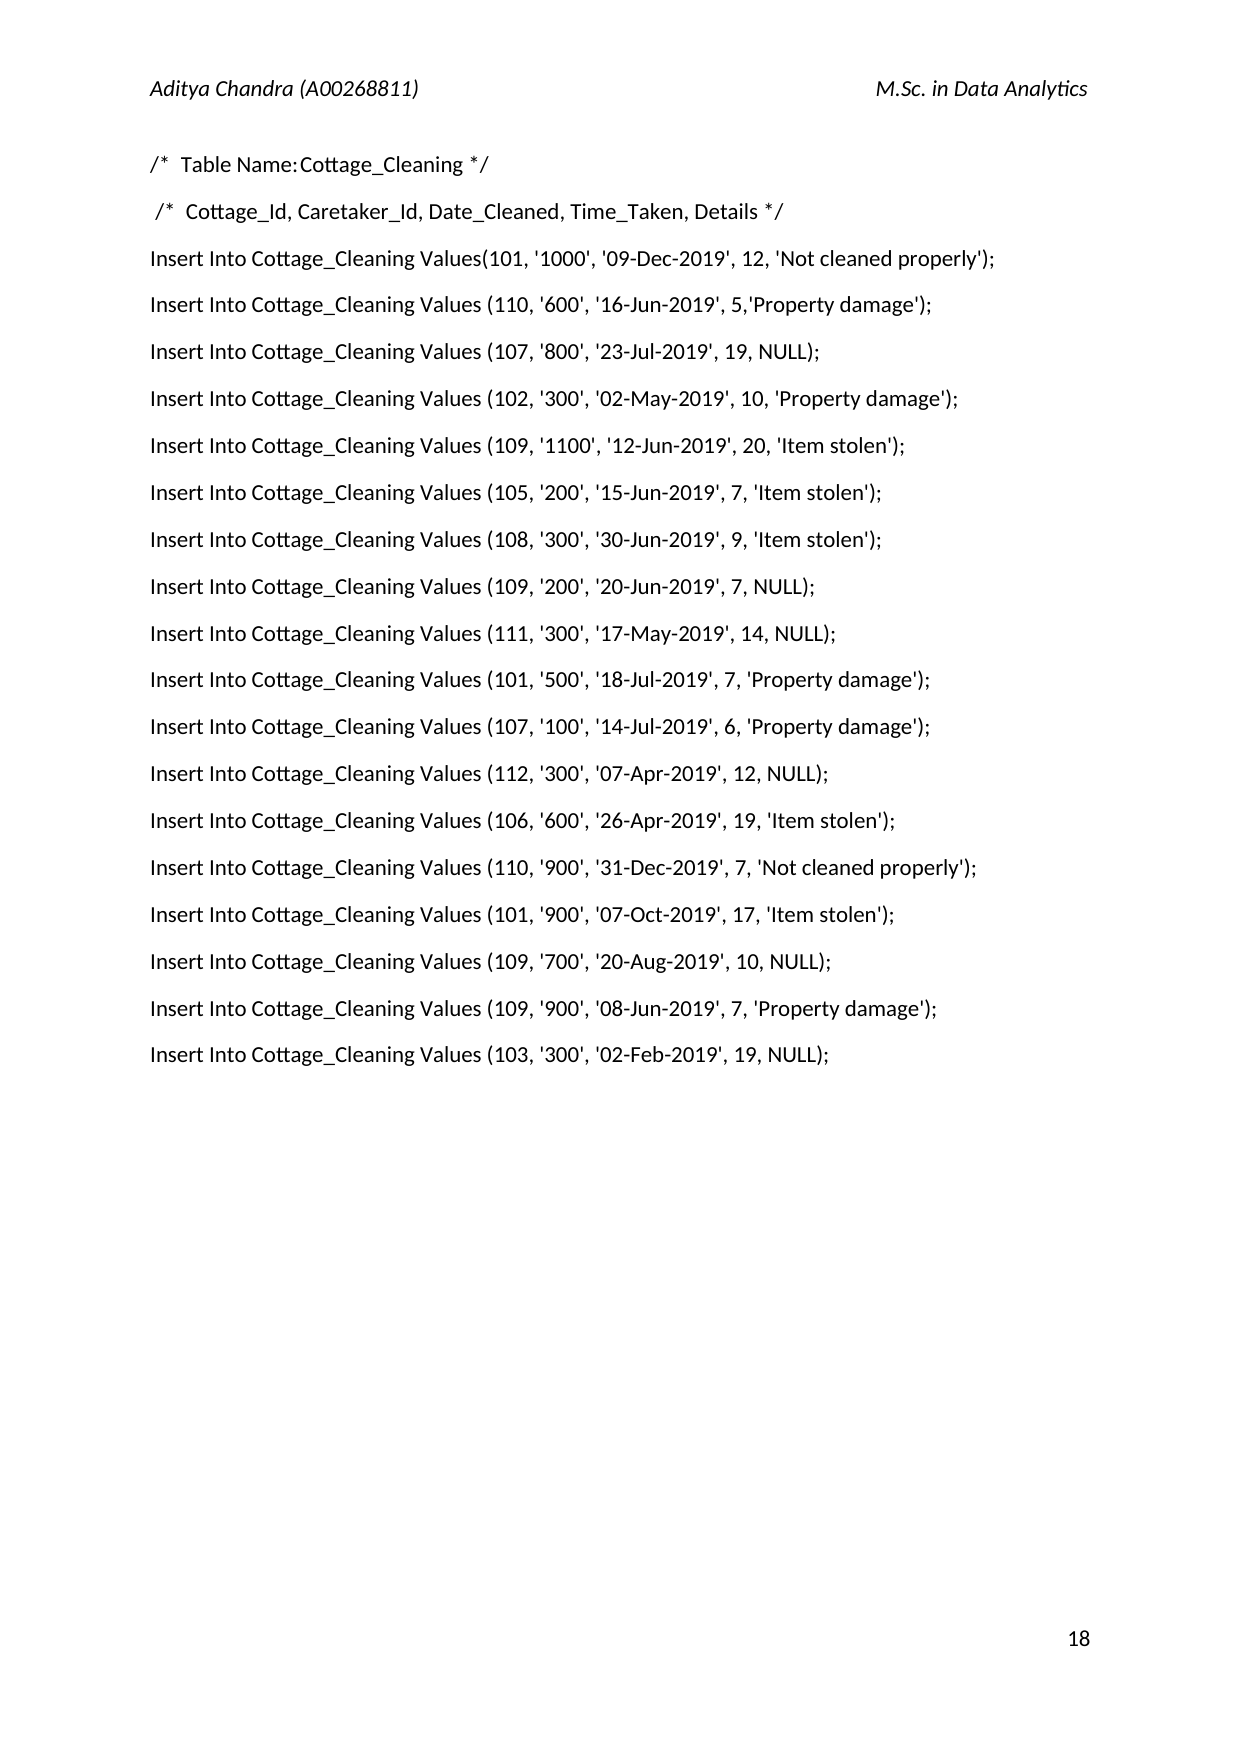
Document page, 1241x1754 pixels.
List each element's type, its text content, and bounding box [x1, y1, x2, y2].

text Insert Into Cottage_Cleaning Values (109, '1100', '12-Jun-2019', 20, 'Item stolen'); [150, 431, 1090, 459]
text Insert Into Cottage_Cleaning Values (101, '500', '18-Jul-2019', 7, 'Property damage'); [150, 666, 1090, 694]
text Insert Into Cottage_Cleaning Values (107, '100', '14-Jul-2019', 6, 'Property damage'); [150, 712, 1090, 741]
text Insert Into Cottage_Cleaning Values (112, '300', '07-Apr-2019', 12, NULL); [150, 759, 1090, 787]
text Insert Into Cottage_Cleaning Values (111, '300', '17-May-2019', 14, NULL); [150, 619, 1090, 647]
text Insert Into Cottage_Cleaning Values (107, '800', '23-Jul-2019', 19, NULL); [150, 337, 1090, 366]
text Insert Into Cottage_Cleaning Values (109, '700', '20-Aug-2019', 10, NULL); [150, 947, 1090, 975]
text /* Table Name: Cottage_Cleaning */ [150, 150, 1090, 178]
text Insert Into Cottage_Cleaning Values (105, '200', '15-Jun-2019', 7, 'Item stolen'); [150, 478, 1090, 506]
text Insert Into Cottage_Cleaning Values (103, '300', '02-Feb-2019', 19, NULL); [150, 1041, 1090, 1069]
text Insert Into Cottage_Cleaning Values (110, '600', '16-Jun-2019', 5,'Property damage'); [150, 291, 1090, 319]
text Insert Into Cottage_Cleaning Values (110, '900', '31-Dec-2019', 7, 'Not cleaned properly'); [150, 853, 1090, 881]
text Insert Into Cottage_Cleaning Values (109, '900', '08-Jun-2019', 7, 'Property damage'); [150, 994, 1090, 1022]
text Insert Into Cottage_Cleaning Values(101, '1000', '09-Dec-2019', 12, 'Not cleaned properly'); [150, 244, 1090, 272]
text Insert Into Cottage_Cleaning Values (102, '300', '02-May-2019', 10, 'Property damage'); [150, 384, 1090, 412]
text Insert Into Cottage_Cleaning Values (106, '600', '26-Apr-2019', 19, 'Item stolen'); [150, 806, 1090, 834]
text /* Cottage_Id, Caretaker_Id, Date_Cleaned, Time_Taken, Details */ [150, 197, 1090, 225]
text Insert Into Cottage_Cleaning Values (108, '300', '30-Jun-2019', 9, 'Item stolen'); [150, 525, 1090, 553]
text Insert Into Cottage_Cleaning Values (109, '200', '20-Jun-2019', 7, NULL); [150, 572, 1090, 600]
text Insert Into Cottage_Cleaning Values (101, '900', '07-Oct-2019', 17, 'Item stolen'); [150, 900, 1090, 928]
